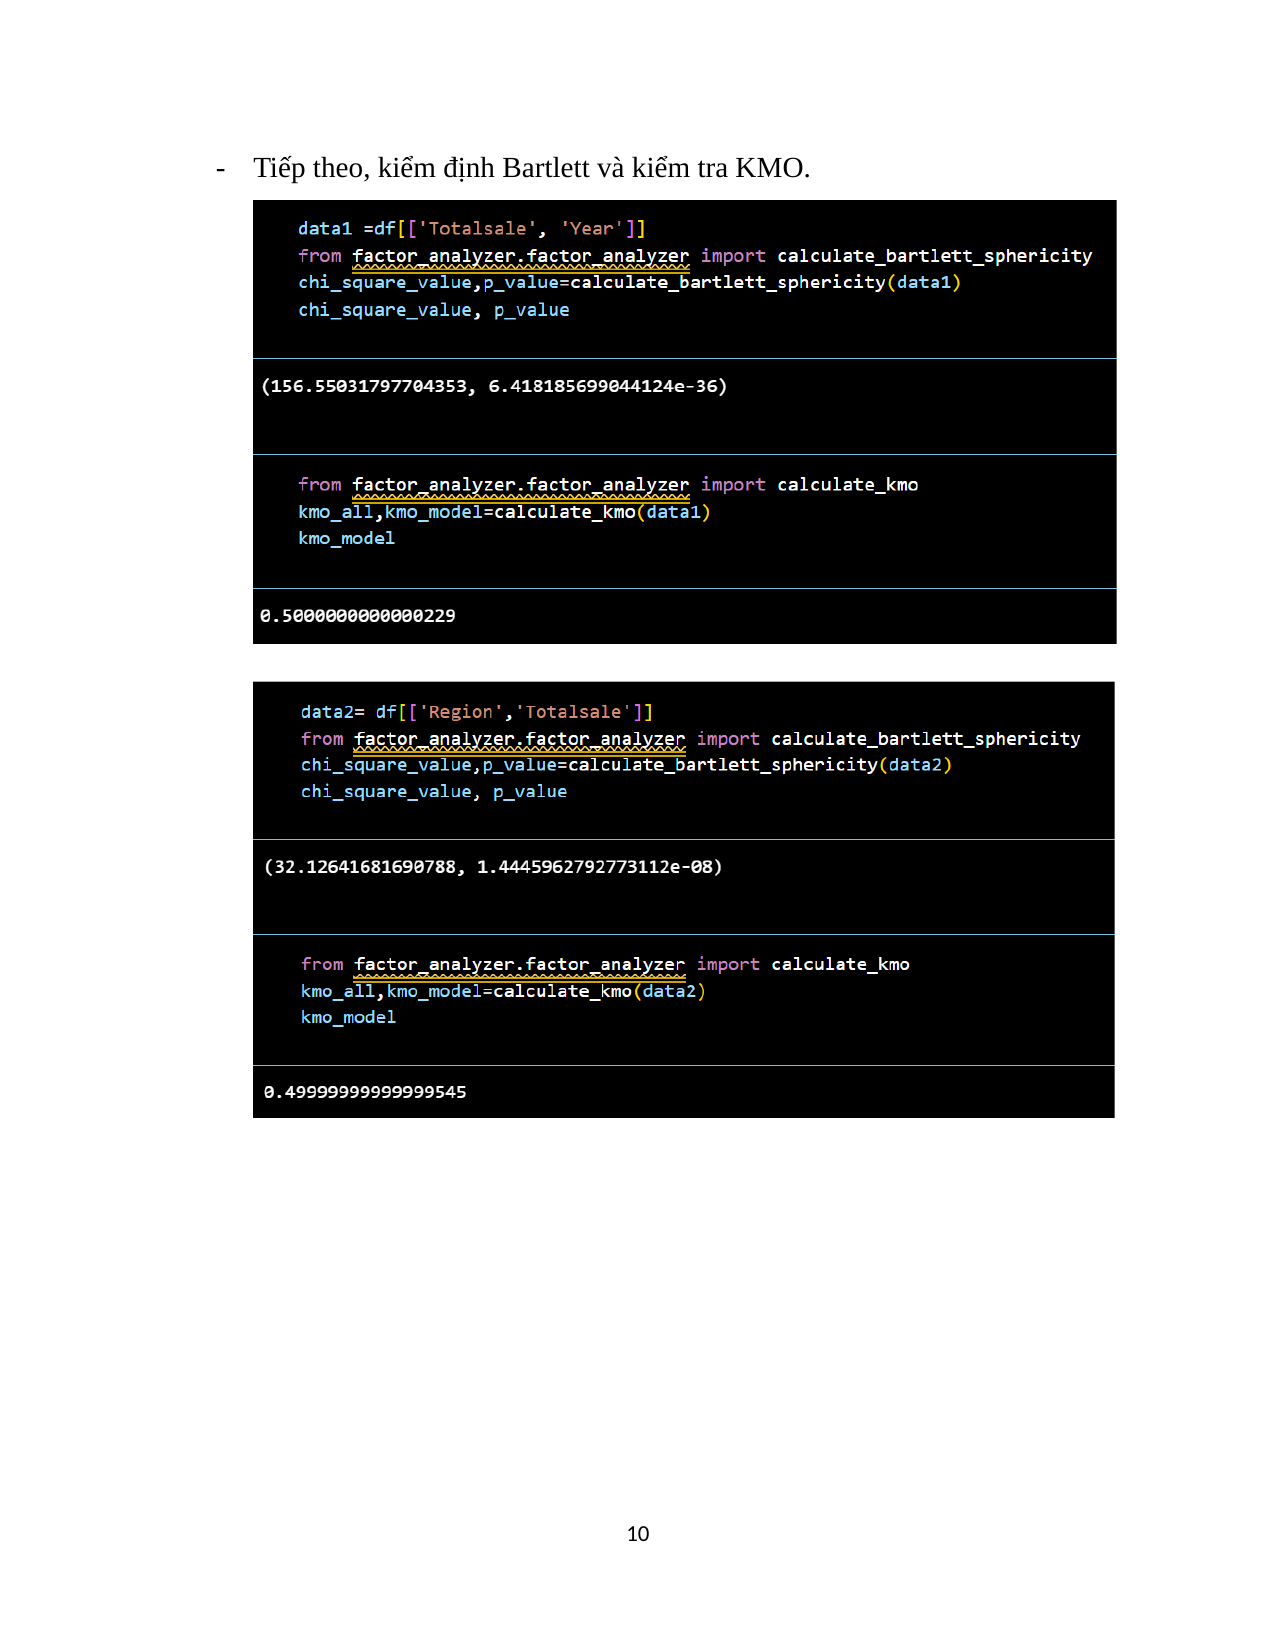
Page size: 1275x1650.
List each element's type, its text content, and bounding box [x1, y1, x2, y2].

picture [253, 681, 1115, 1118]
picture [253, 200, 1117, 644]
list Tiếp theo, kiểm định Bartlett và kiểm tra KMO. [216, 150, 1125, 183]
